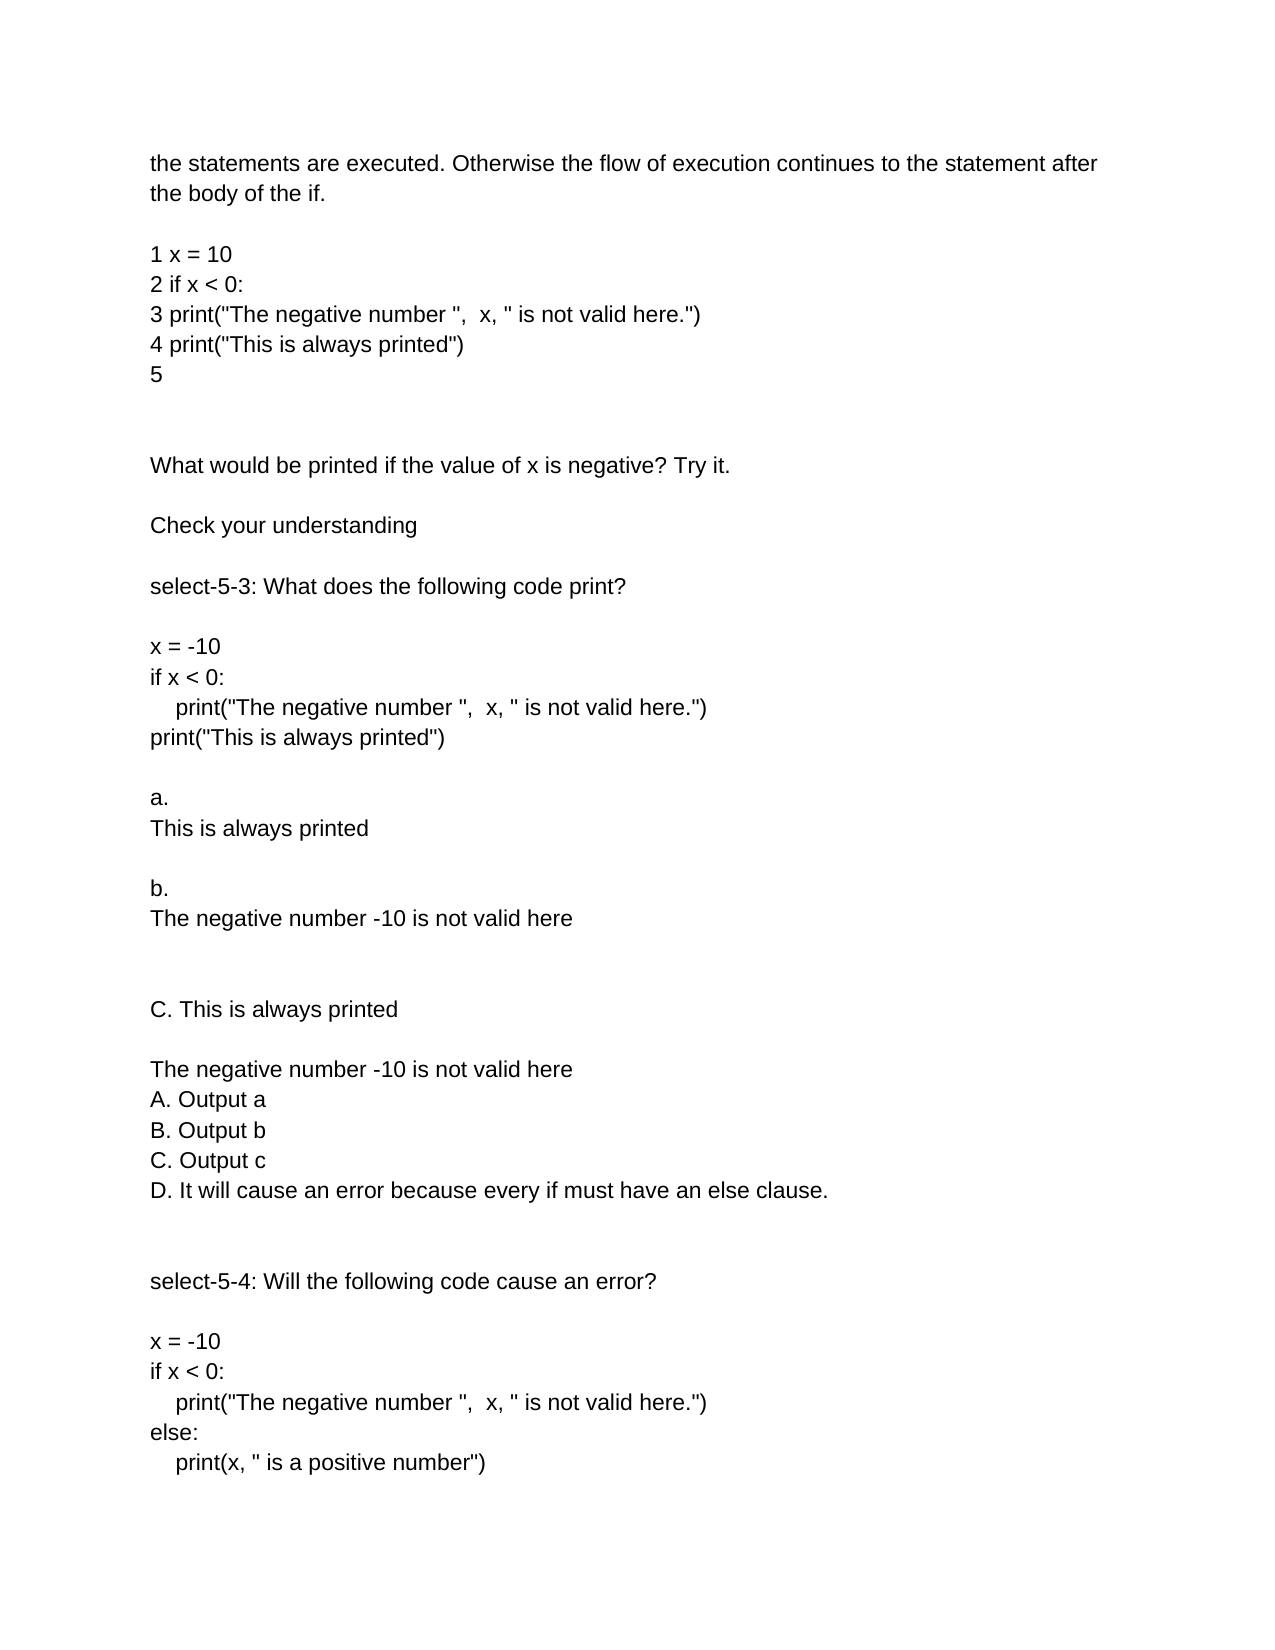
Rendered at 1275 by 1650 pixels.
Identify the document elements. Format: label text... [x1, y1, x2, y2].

text C. This is always printed [150, 996, 1125, 1022]
text x = -10 [150, 1328, 1125, 1354]
text Check your understanding [150, 512, 1125, 539]
text 5 [150, 361, 1125, 388]
text D. It will cause an error because every if must have an else clause. [150, 1177, 1125, 1203]
text print(x, " is a positive number") [150, 1449, 1125, 1475]
text print("The negative number ", x, " is not valid here.") [150, 694, 1125, 720]
text x = -10 [150, 633, 1125, 660]
text 2 if x < 0: [150, 271, 1125, 297]
text 3 print("The negative number ", x, " is not valid here.") [150, 301, 1125, 327]
text select-5-3: What does the following code print? [150, 573, 1125, 599]
text A. Output a [150, 1086, 1125, 1113]
text The negative number -10 is not valid here [150, 1056, 1125, 1083]
text select-5-4: Will the following code cause an error? [150, 1268, 1125, 1294]
text 4 print("This is always printed") [150, 331, 1125, 358]
text B. Output b [150, 1117, 1125, 1143]
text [150, 150, 1125, 207]
text if x < 0: [150, 1358, 1125, 1385]
text C. Output c [150, 1147, 1125, 1173]
text The negative number -10 is not valid here [150, 905, 1125, 932]
text print("This is always printed") [150, 724, 1125, 750]
text a. [150, 784, 1125, 811]
text print("The negative number ", x, " is not valid here.") [150, 1388, 1125, 1415]
text This is always printed [150, 814, 1125, 841]
text b. [150, 875, 1125, 901]
text What would be printed if the value of x is negative? Try it. [150, 452, 1125, 478]
text 1 x = 10 [150, 241, 1125, 267]
text else: [150, 1419, 1125, 1445]
text if x < 0: [150, 663, 1125, 690]
